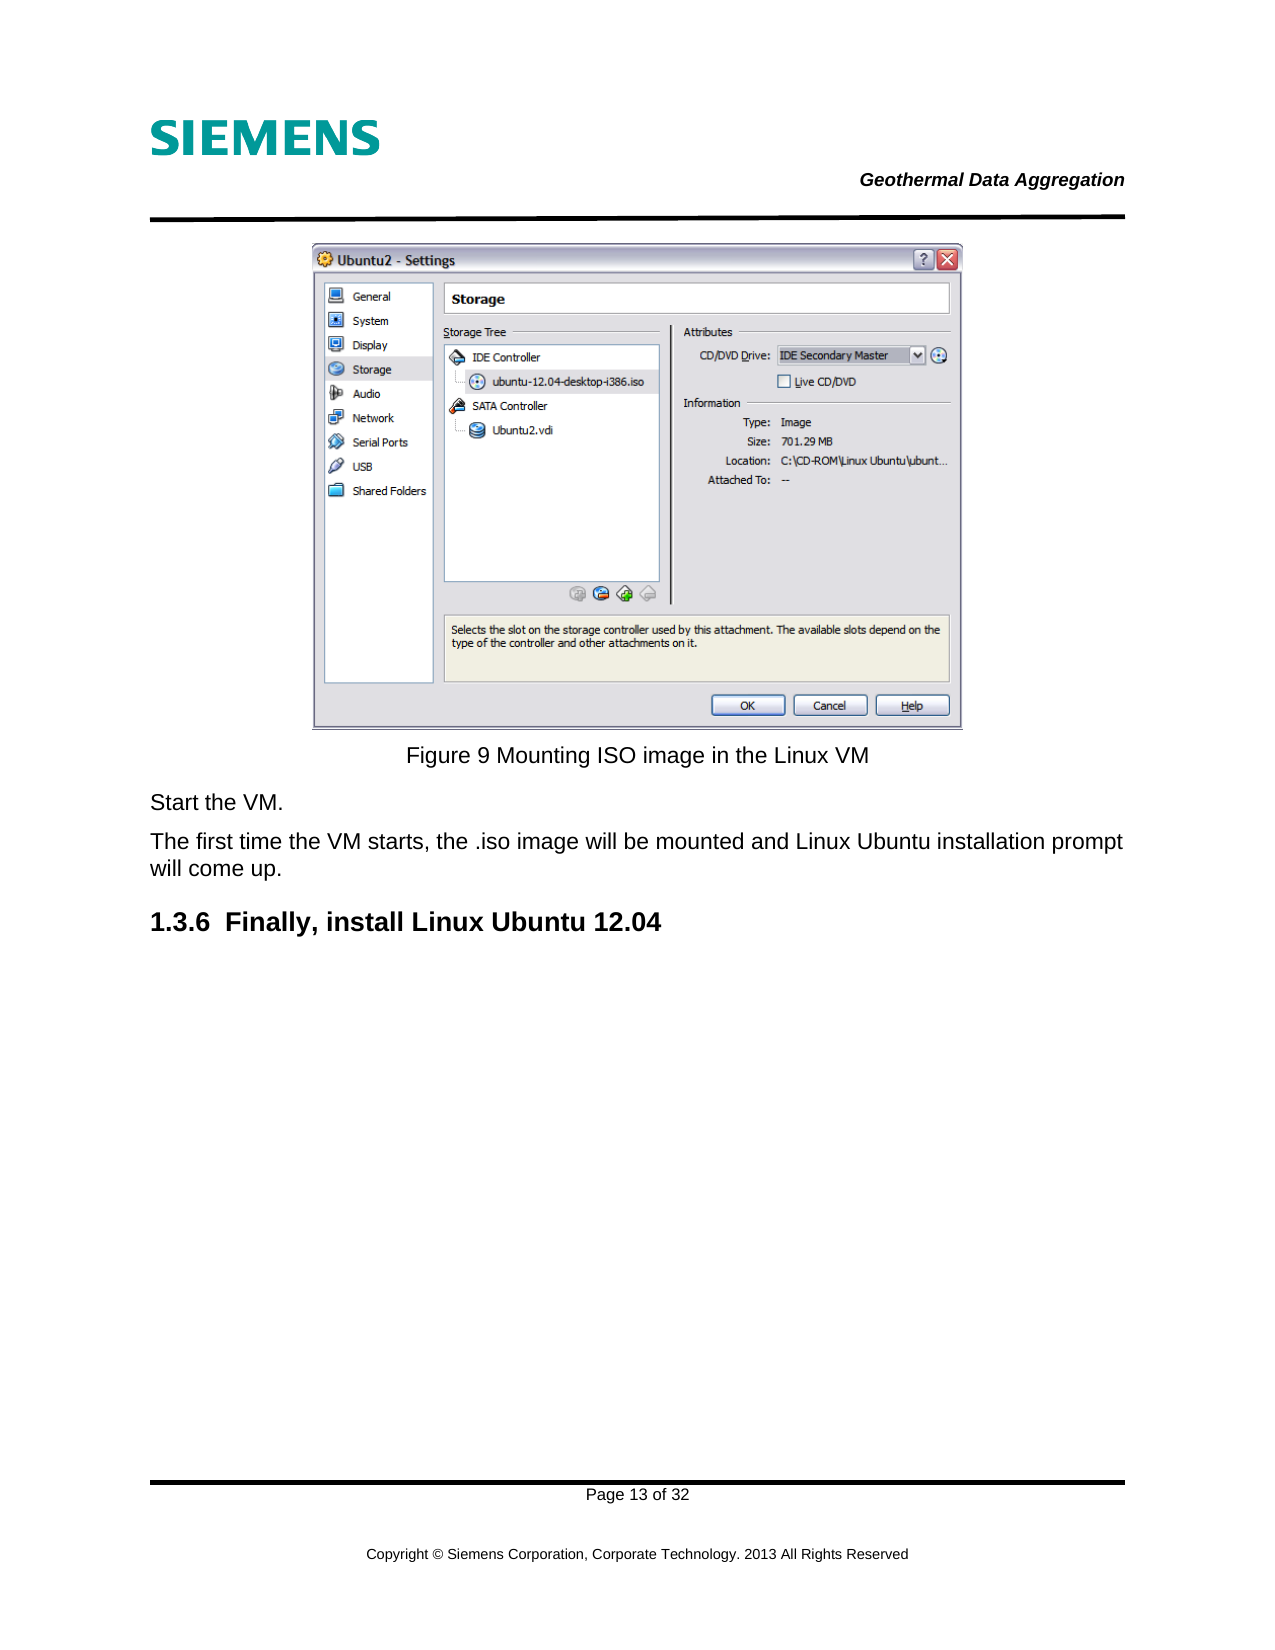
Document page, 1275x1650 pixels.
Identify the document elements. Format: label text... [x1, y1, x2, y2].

picture [312, 243, 963, 730]
text The first time the VM starts, the .iso image will be mounted and Linux Ubuntu installation prompt will come up. [150, 828, 1125, 881]
picture [150, 120, 380, 156]
text Start the VM. [150, 789, 1125, 816]
subtitle Finally, install Linux Ubuntu 12.04 [150, 906, 1125, 937]
